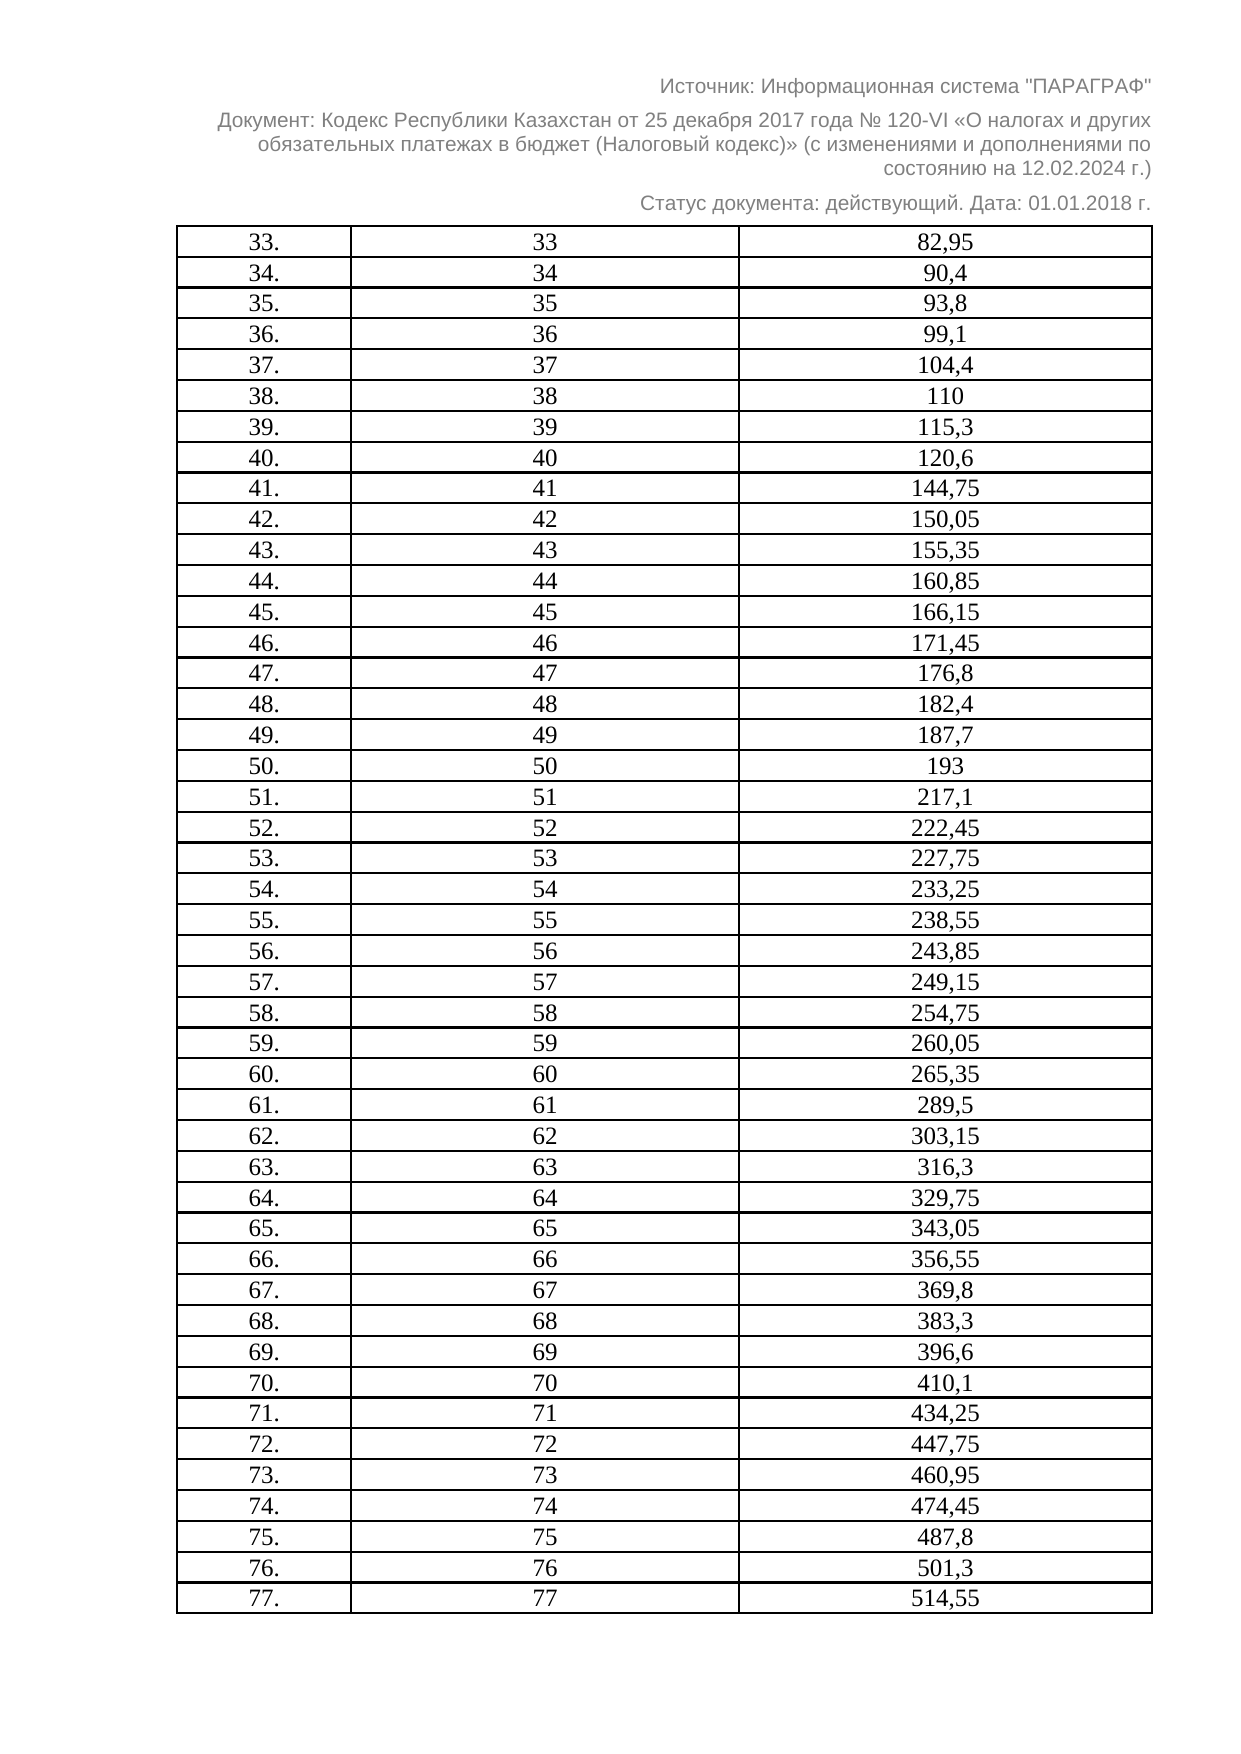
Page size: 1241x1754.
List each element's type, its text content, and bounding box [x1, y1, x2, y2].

table_cell 59. [178, 1029, 350, 1057]
table_cell 58 [352, 998, 738, 1026]
table_cell 77. [178, 1584, 350, 1612]
table_cell 356,55 [740, 1244, 1151, 1273]
table_cell 52. [178, 813, 350, 841]
table_cell 55 [352, 905, 738, 934]
table_cell 52 [352, 813, 738, 841]
table_cell 50 [352, 751, 738, 780]
table_cell 60 [352, 1059, 738, 1088]
table_cell 76 [352, 1553, 738, 1581]
table_cell 82,95 [740, 227, 1151, 256]
table_cell 44. [178, 566, 350, 595]
table_cell 316,3 [740, 1152, 1151, 1181]
table_cell 45. [178, 597, 350, 626]
table_cell 460,95 [740, 1460, 1151, 1489]
table_cell 514,55 [740, 1584, 1151, 1612]
table_cell 289,5 [740, 1090, 1151, 1119]
table_cell 66 [352, 1244, 738, 1273]
table_cell 217,1 [740, 782, 1151, 811]
table_cell 36 [352, 319, 738, 348]
table_cell 243,85 [740, 936, 1151, 965]
table_cell 35. [178, 289, 350, 317]
table_cell 434,25 [740, 1399, 1151, 1427]
table_cell 63 [352, 1152, 738, 1181]
table_cell 67 [352, 1275, 738, 1304]
table_cell 90,4 [740, 258, 1151, 286]
table_cell 410,1 [740, 1368, 1151, 1396]
table_cell 160,85 [740, 566, 1151, 595]
table_cell 115,3 [740, 412, 1151, 441]
table_cell 46 [352, 628, 738, 656]
table_cell 74 [352, 1491, 738, 1520]
table_cell 61 [352, 1090, 738, 1119]
table_cell 50. [178, 751, 350, 780]
table_cell 93,8 [740, 289, 1151, 317]
table_cell 182,4 [740, 689, 1151, 718]
table_cell 44 [352, 566, 738, 595]
table_cell 187,7 [740, 720, 1151, 749]
table_cell 47. [178, 659, 350, 687]
table_cell 63. [178, 1152, 350, 1181]
table_cell 193 [740, 751, 1151, 780]
table_cell 46. [178, 628, 350, 656]
table_cell 54 [352, 874, 738, 903]
table_cell 303,15 [740, 1121, 1151, 1150]
table_cell 72 [352, 1429, 738, 1458]
table_cell 69 [352, 1337, 738, 1366]
table_cell 37. [178, 350, 350, 379]
table_cell 166,15 [740, 597, 1151, 626]
table_cell 57 [352, 967, 738, 996]
table_cell 75 [352, 1522, 738, 1551]
table_cell 66. [178, 1244, 350, 1273]
table_cell 104,4 [740, 350, 1151, 379]
table_cell 48. [178, 689, 350, 718]
table_cell 110 [740, 381, 1151, 410]
table_cell 55. [178, 905, 350, 934]
table_cell 53 [352, 844, 738, 872]
table_cell 57. [178, 967, 350, 996]
table_cell 62. [178, 1121, 350, 1150]
table_cell 73 [352, 1460, 738, 1489]
table_cell 37 [352, 350, 738, 379]
table_cell 171,45 [740, 628, 1151, 656]
table_cell 120,6 [740, 443, 1151, 471]
table_cell 396,6 [740, 1337, 1151, 1366]
table_cell 227,75 [740, 844, 1151, 872]
table_cell 69. [178, 1337, 350, 1366]
table_cell 67. [178, 1275, 350, 1304]
table_cell 49 [352, 720, 738, 749]
table_cell 41 [352, 474, 738, 502]
table_cell 383,3 [740, 1306, 1151, 1335]
table_cell 61. [178, 1090, 350, 1119]
table_cell 33. [178, 227, 350, 256]
table_cell 45 [352, 597, 738, 626]
table_cell 265,35 [740, 1059, 1151, 1088]
table_cell 233,25 [740, 874, 1151, 903]
table_cell 474,45 [740, 1491, 1151, 1520]
table_cell 254,75 [740, 998, 1151, 1026]
table_cell 33 [352, 227, 738, 256]
table_cell 40. [178, 443, 350, 471]
table_cell 64 [352, 1183, 738, 1211]
table_cell 65. [178, 1214, 350, 1242]
table_cell 68 [352, 1306, 738, 1335]
table_cell 64. [178, 1183, 350, 1211]
table_cell 65 [352, 1214, 738, 1242]
table_cell 54. [178, 874, 350, 903]
table_cell 369,8 [740, 1275, 1151, 1304]
table_cell 150,05 [740, 504, 1151, 533]
table_cell 34 [352, 258, 738, 286]
table_cell 43 [352, 535, 738, 564]
table_cell 49. [178, 720, 350, 749]
table_cell 38. [178, 381, 350, 410]
table_cell 74. [178, 1491, 350, 1520]
table_cell 144,75 [740, 474, 1151, 502]
table_cell 447,75 [740, 1429, 1151, 1458]
table_cell 238,55 [740, 905, 1151, 934]
table_cell 56. [178, 936, 350, 965]
table_cell 71. [178, 1399, 350, 1427]
table_cell 40 [352, 443, 738, 471]
table_cell 42 [352, 504, 738, 533]
table_cell 487,8 [740, 1522, 1151, 1551]
table_cell 249,15 [740, 967, 1151, 996]
table_cell 70. [178, 1368, 350, 1396]
table_cell 75. [178, 1522, 350, 1551]
table_cell 222,45 [740, 813, 1151, 841]
table_cell 39. [178, 412, 350, 441]
table_cell 42. [178, 504, 350, 533]
table_cell 51 [352, 782, 738, 811]
table_cell 155,35 [740, 535, 1151, 564]
table_cell 59 [352, 1029, 738, 1057]
table_cell 176,8 [740, 659, 1151, 687]
table_cell 73. [178, 1460, 350, 1489]
table_cell 71 [352, 1399, 738, 1427]
table_cell 35 [352, 289, 738, 317]
table_cell 58. [178, 998, 350, 1026]
table_cell 34. [178, 258, 350, 286]
table_cell 56 [352, 936, 738, 965]
table_cell 501,3 [740, 1553, 1151, 1581]
table_cell 343,05 [740, 1214, 1151, 1242]
table_cell 51. [178, 782, 350, 811]
table_cell 68. [178, 1306, 350, 1335]
table_cell 260,05 [740, 1029, 1151, 1057]
table_cell 70 [352, 1368, 738, 1396]
table_cell 41. [178, 474, 350, 502]
table_cell 48 [352, 689, 738, 718]
table_cell 43. [178, 535, 350, 564]
table_cell 53. [178, 844, 350, 872]
table_cell 99,1 [740, 319, 1151, 348]
table_cell 60. [178, 1059, 350, 1088]
table_cell 329,75 [740, 1183, 1151, 1211]
table_cell 76. [178, 1553, 350, 1581]
table_cell 77 [352, 1584, 738, 1612]
table_cell 72. [178, 1429, 350, 1458]
table_cell 62 [352, 1121, 738, 1150]
table_cell 47 [352, 659, 738, 687]
table_cell 39 [352, 412, 738, 441]
table_cell 36. [178, 319, 350, 348]
table_cell 38 [352, 381, 738, 410]
